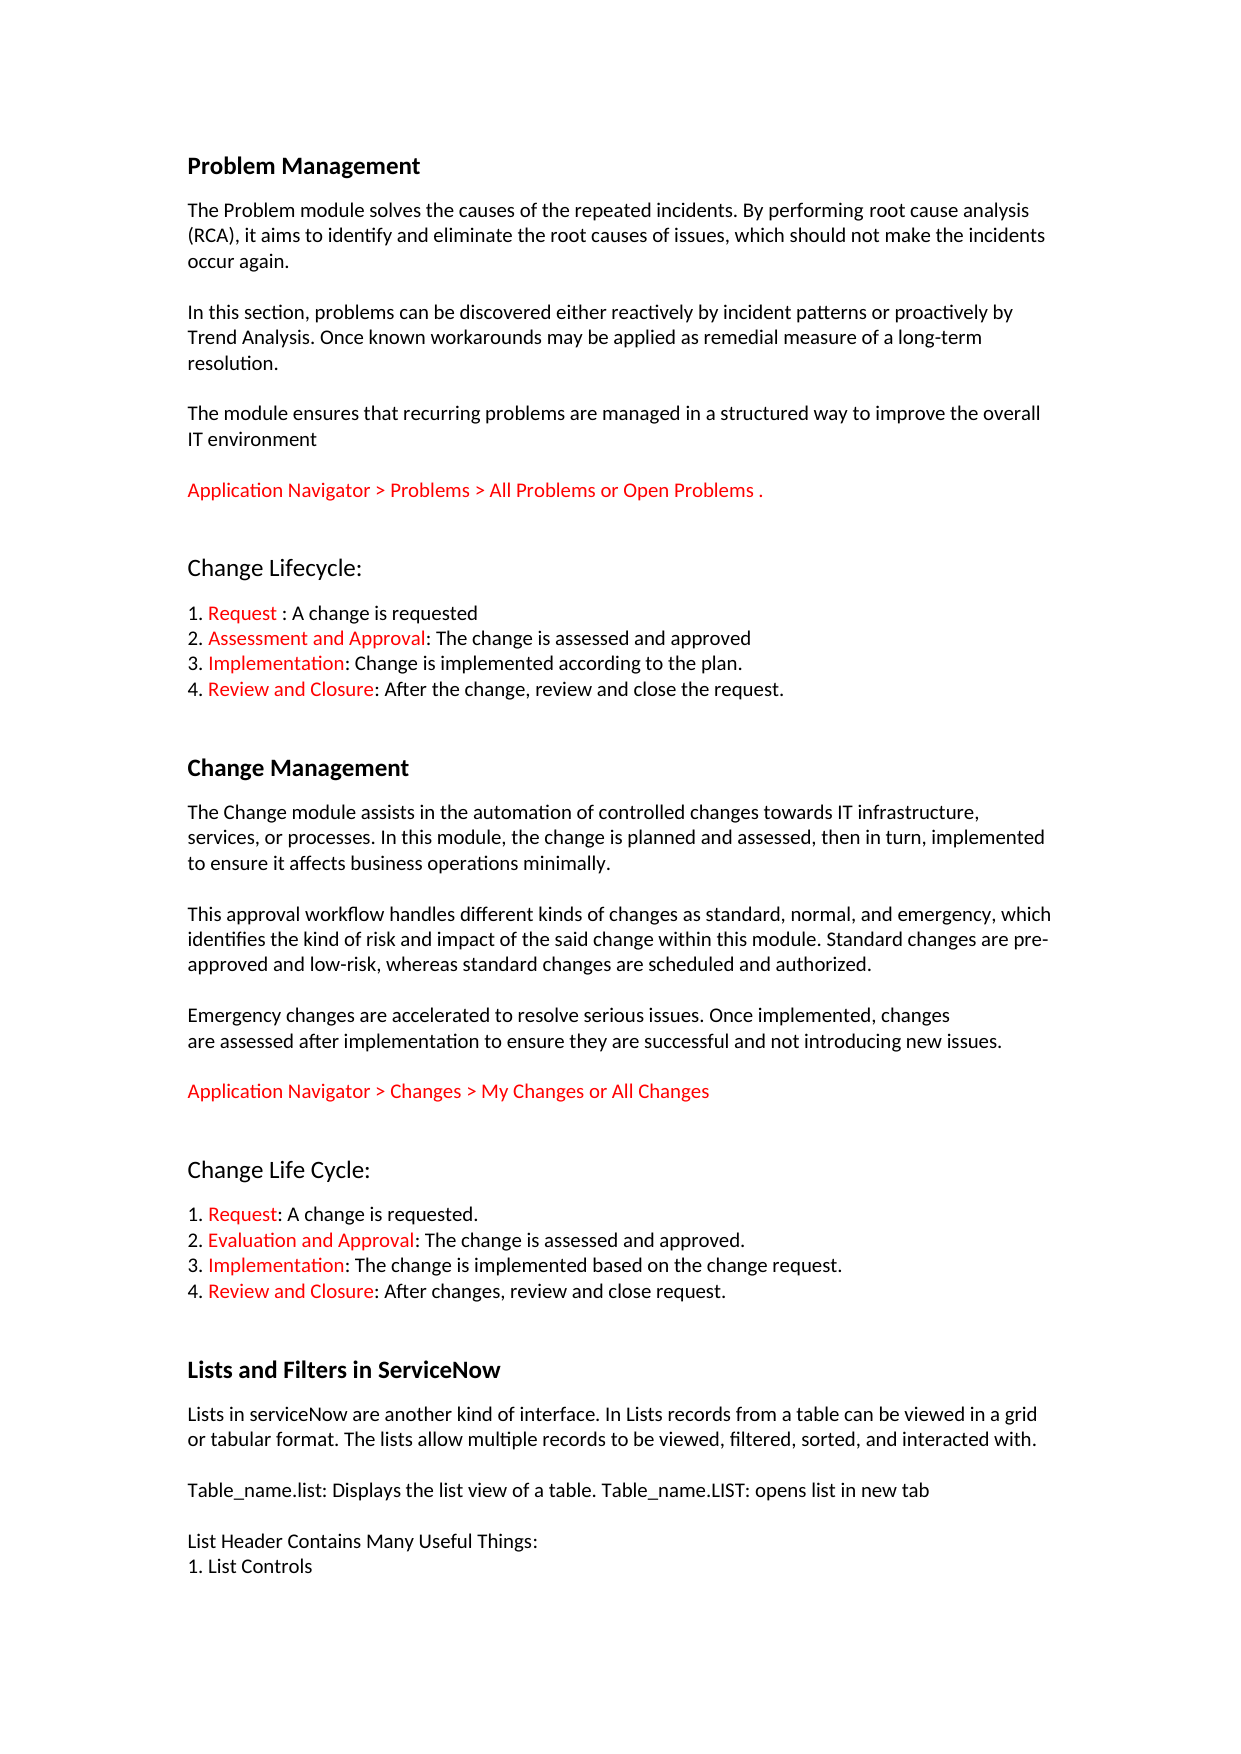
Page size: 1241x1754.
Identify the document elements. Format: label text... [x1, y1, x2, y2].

text The Problem module solves the causes of the repeated incidents. By performing root cause analysis (RCA), it aims to identify and eliminate the root causes of issues, which should not make the incidents occur again. [187, 197, 1053, 273]
subtitle Change Management [187, 752, 1053, 782]
text 1. Request : A change is requested [187, 600, 1053, 625]
text Table_name.list: Displays the list view of a table. Table_name.LIST: opens list in new tab [187, 1477, 1053, 1503]
text This approval workflow handles different kinds of changes as standard, normal, and emergency, which identifies the kind of risk and impact of the said change within this module. Standard changes are pre-approved and low-risk, whereas standard changes are scheduled and authorized. [187, 901, 1053, 977]
text Trend Analysis. Once known workarounds may be applied as remedial measure of a long-term resolution. [187, 324, 1053, 375]
text The module ensures that recurring problems are managed in a structured way to improve the overall IT environment [187, 401, 1053, 451]
subtitle Problem Management [187, 150, 1053, 181]
text 3. Implementation: The change is implemented based on the change request. [187, 1252, 1053, 1278]
text The Change module assists in the automation of controlled changes towards IT infrastructure, services, or processes. In this module, the change is planned and assessed, then in turn, implemented to ensure it affects business operations minimally. [187, 799, 1053, 875]
subtitle Change Life Cycle: [187, 1154, 1053, 1185]
text 2. Assessment and Approval: The change is assessed and approved [187, 625, 1053, 651]
text are assessed after implementation to ensure they are successful and not introducing new issues. [187, 1028, 1053, 1053]
subtitle Change Lifecycle: [187, 553, 1053, 583]
text Application Navigator > Problems > All Problems or Open Problems . [187, 477, 1053, 502]
text In this section, problems can be discovered either reactively by incident patterns or proactively by [187, 299, 1053, 324]
text 2. Evaluation and Approval: The change is assessed and approved. [187, 1227, 1053, 1252]
text List Header Contains Many Useful Things: [187, 1528, 1053, 1553]
text Emergency changes are accelerated to resolve serious issues. Once implemented, changes [187, 1002, 1053, 1028]
text 1. List Controls [187, 1553, 1053, 1579]
text 4. Review and Closure: After the change, review and close the request. [187, 676, 1053, 701]
text Application Navigator > Changes > My Changes or All Changes [187, 1079, 1053, 1104]
text 3. Implementation: Change is implemented according to the plan. [187, 651, 1053, 676]
text 1. Request: A change is requested. [187, 1202, 1053, 1227]
text 4. Review and Closure: After changes, review and close request. [187, 1278, 1053, 1303]
subtitle Lists and Filters in ServiceNow [187, 1354, 1053, 1384]
text Lists in serviceNow are another kind of interface. In Lists records from a table can be viewed in a grid or tabular format. The lists allow multiple records to be viewed, filtered, sorted, and interacted with. [187, 1401, 1053, 1452]
